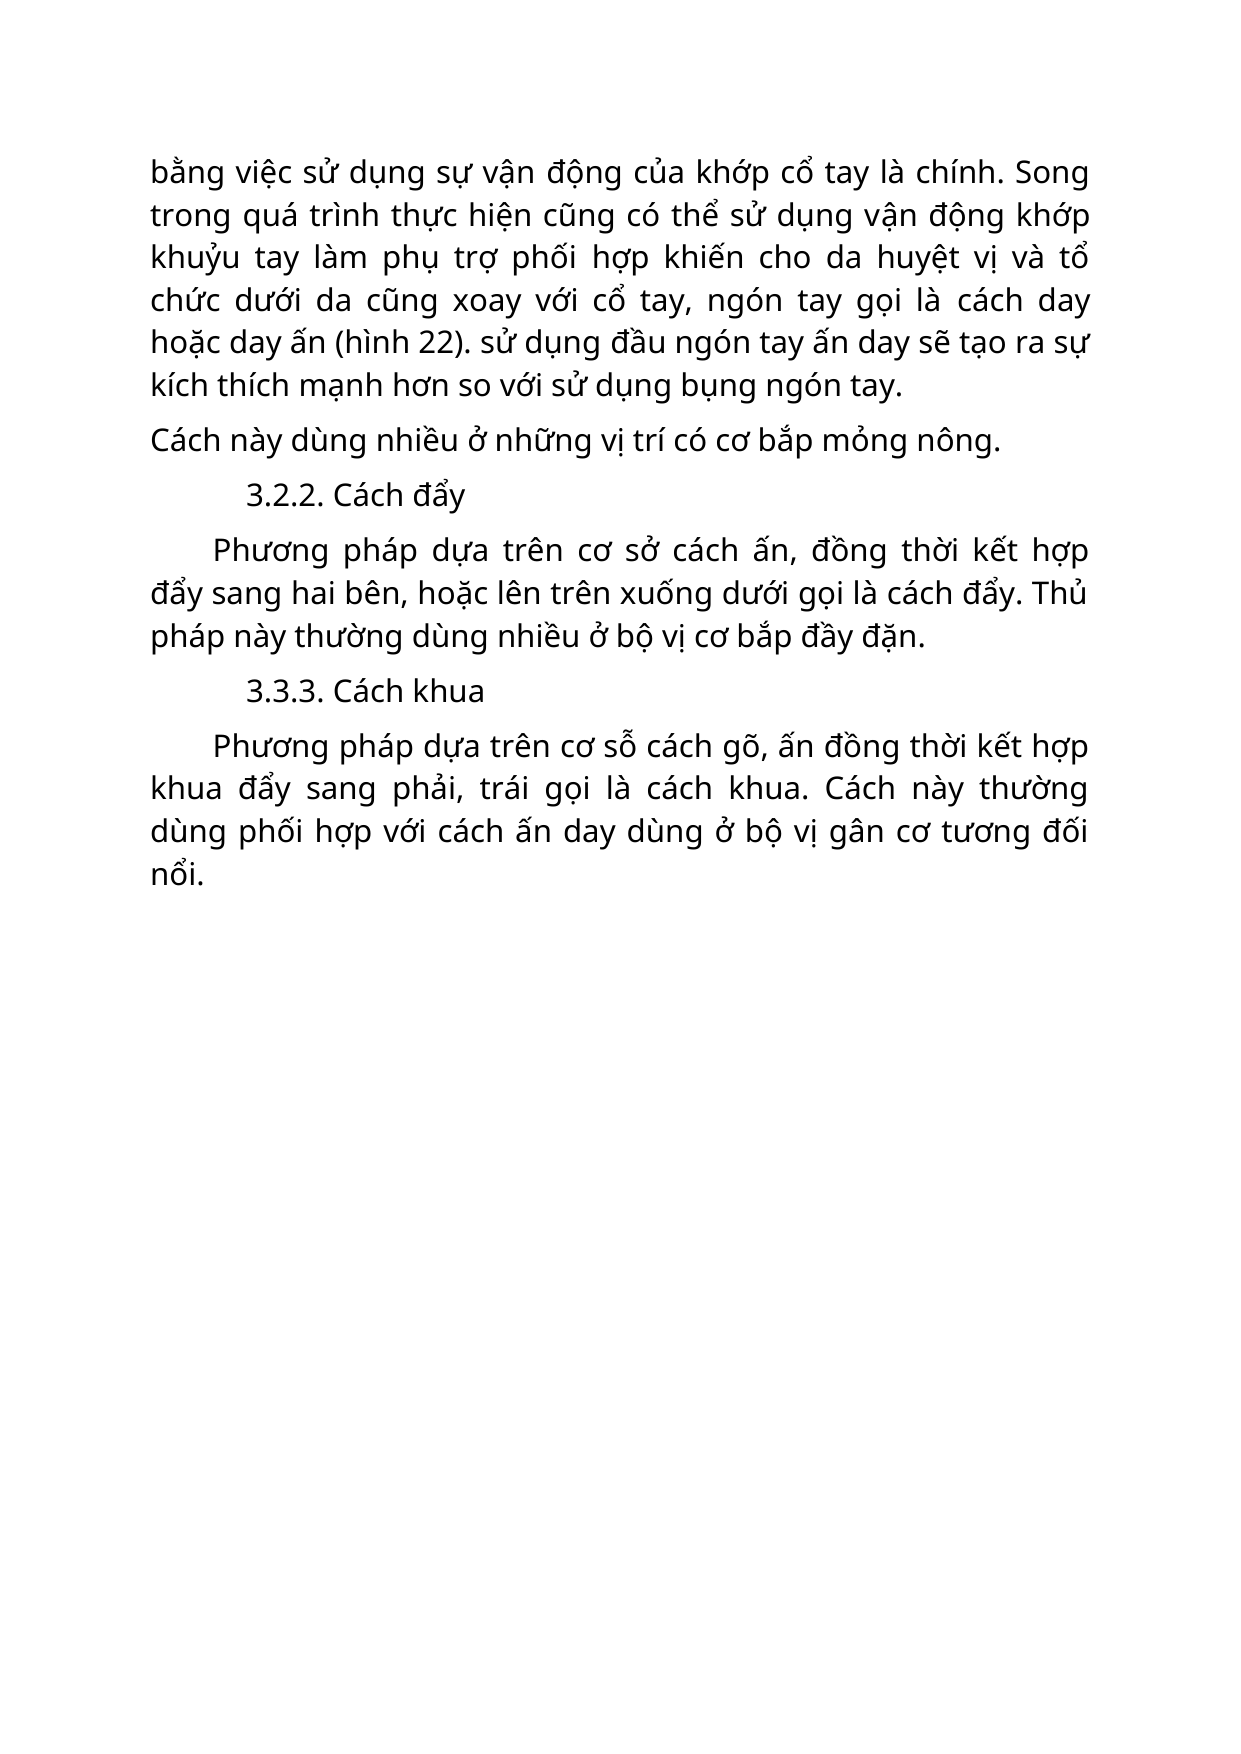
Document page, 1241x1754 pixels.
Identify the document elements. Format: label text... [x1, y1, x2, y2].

text Cách này dùng nhiều ở những vị trí có cơ bắp mỏng nông. [150, 418, 1090, 461]
text Phương pháp dựa trên cơ sỗ cách gõ, ấn đồng thời kết hợp khua đẩy sang phải, trái gọi là cách khua. Cách này thường dùng phối hợp với cách ấn day dùng ở bộ vị gân cơ tương đối nổi. [150, 724, 1090, 894]
text 3.2.2. Cách đẩy [246, 473, 1090, 516]
text Phương pháp dựa trên cơ sở cách ấn, đồng thời kết hợp đẩy sang hai bên, hoặc lên trên xuống dưới gọi là cách đẩy. Thủ pháp này thường dùng nhiều ở bộ vị cơ bắp đầy đặn. [150, 528, 1090, 656]
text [150, 150, 1090, 406]
text 3.3.3. Cách khua [246, 669, 1090, 711]
